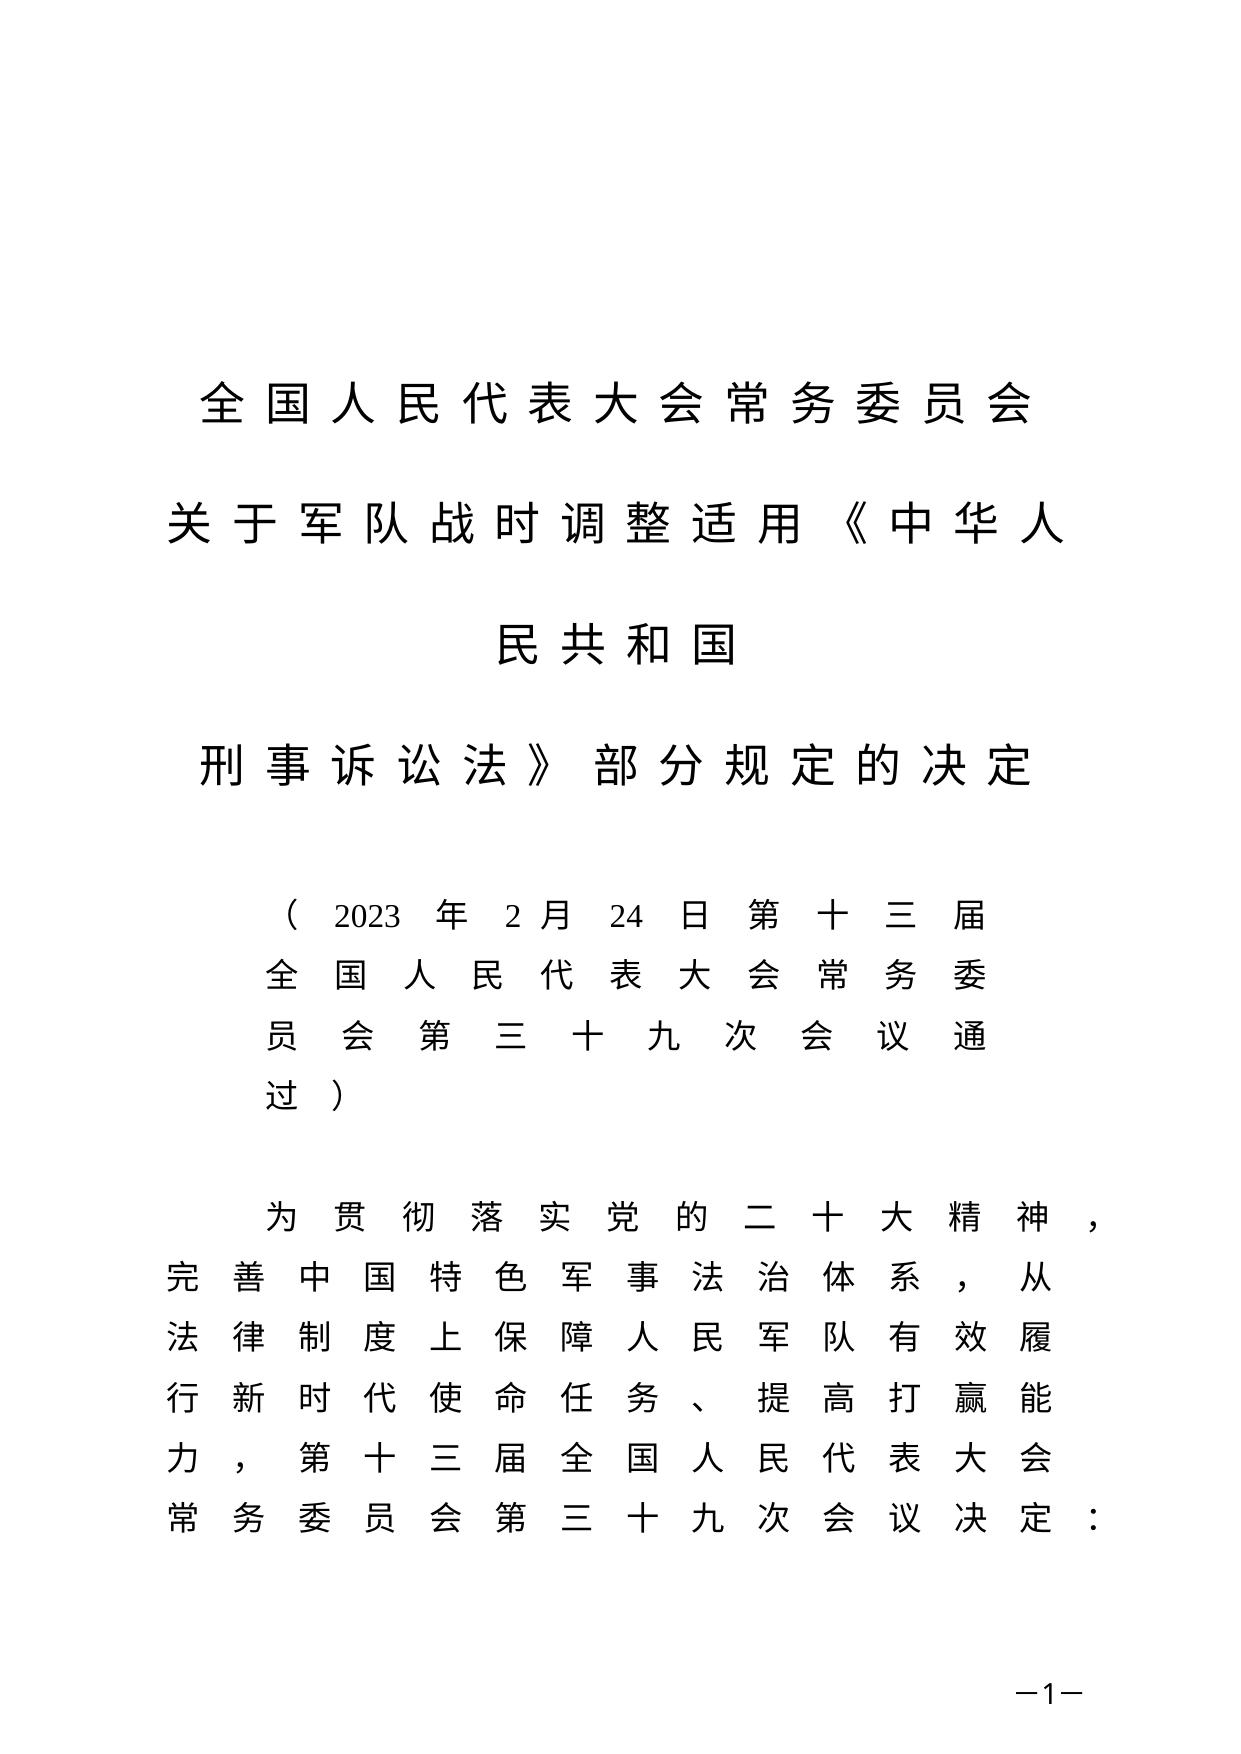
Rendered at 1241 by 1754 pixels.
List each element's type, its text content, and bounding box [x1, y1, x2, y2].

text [167, 1184, 1085, 1546]
text （2023年2月24日第十三届全国人民代表大会常务委员会第三十九次会议通过） [232, 883, 1019, 1124]
text 刑事诉讼法》部分规定的决定 [167, 702, 1085, 822]
text 全国人民代表大会常务委员会 [167, 340, 1085, 461]
text 关于军队战时调整适用《中华人民共和国 [167, 461, 1085, 702]
